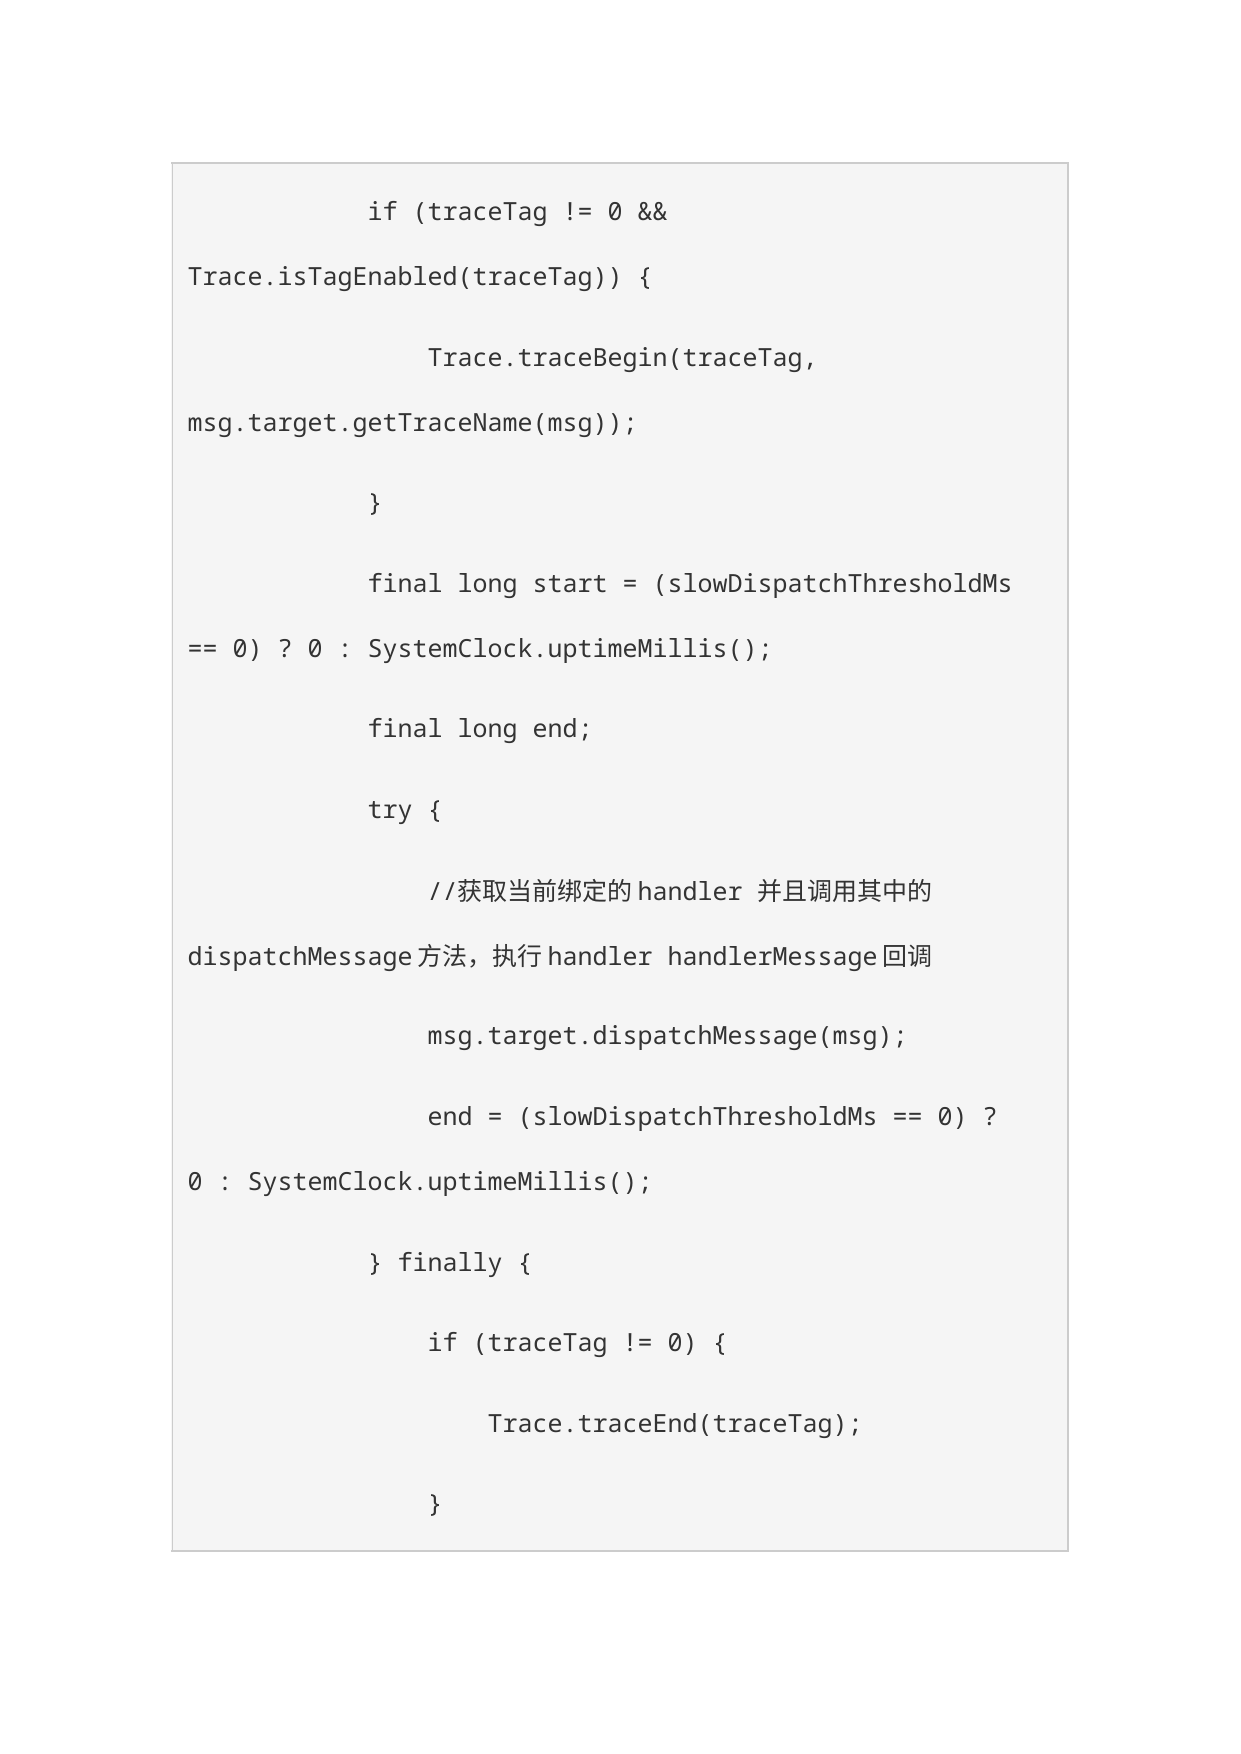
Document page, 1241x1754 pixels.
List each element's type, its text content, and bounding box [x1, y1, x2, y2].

text } finally { [173, 1213, 1067, 1293]
text if (traceTag != 0 && Trace.isTagEnabled(traceTag)) { [173, 164, 1067, 308]
text if (traceTag != 0) { [173, 1293, 1067, 1374]
text end = (slowDispatchThresholdMs == 0) ? 0 : SystemClock.uptimeMillis(); [173, 1067, 1067, 1213]
text try { [173, 760, 1067, 841]
text } [173, 453, 1067, 534]
text final long end; [173, 679, 1067, 760]
text } [173, 1454, 1067, 1550]
text Trace.traceEnd(traceTag); [173, 1374, 1067, 1454]
text msg.target.dispatchMessage(msg); [173, 986, 1067, 1067]
text Trace.traceBegin(traceTag, msg.target.getTraceName(msg)); [173, 308, 1067, 453]
text //获取当前绑定的handler 并且调用其中的dispatchMessage方法，执行handler handlerMessage回调 [173, 841, 1067, 986]
text final long start = (slowDispatchThresholdMs == 0) ? 0 : SystemClock.uptimeMillis(); [173, 534, 1067, 679]
